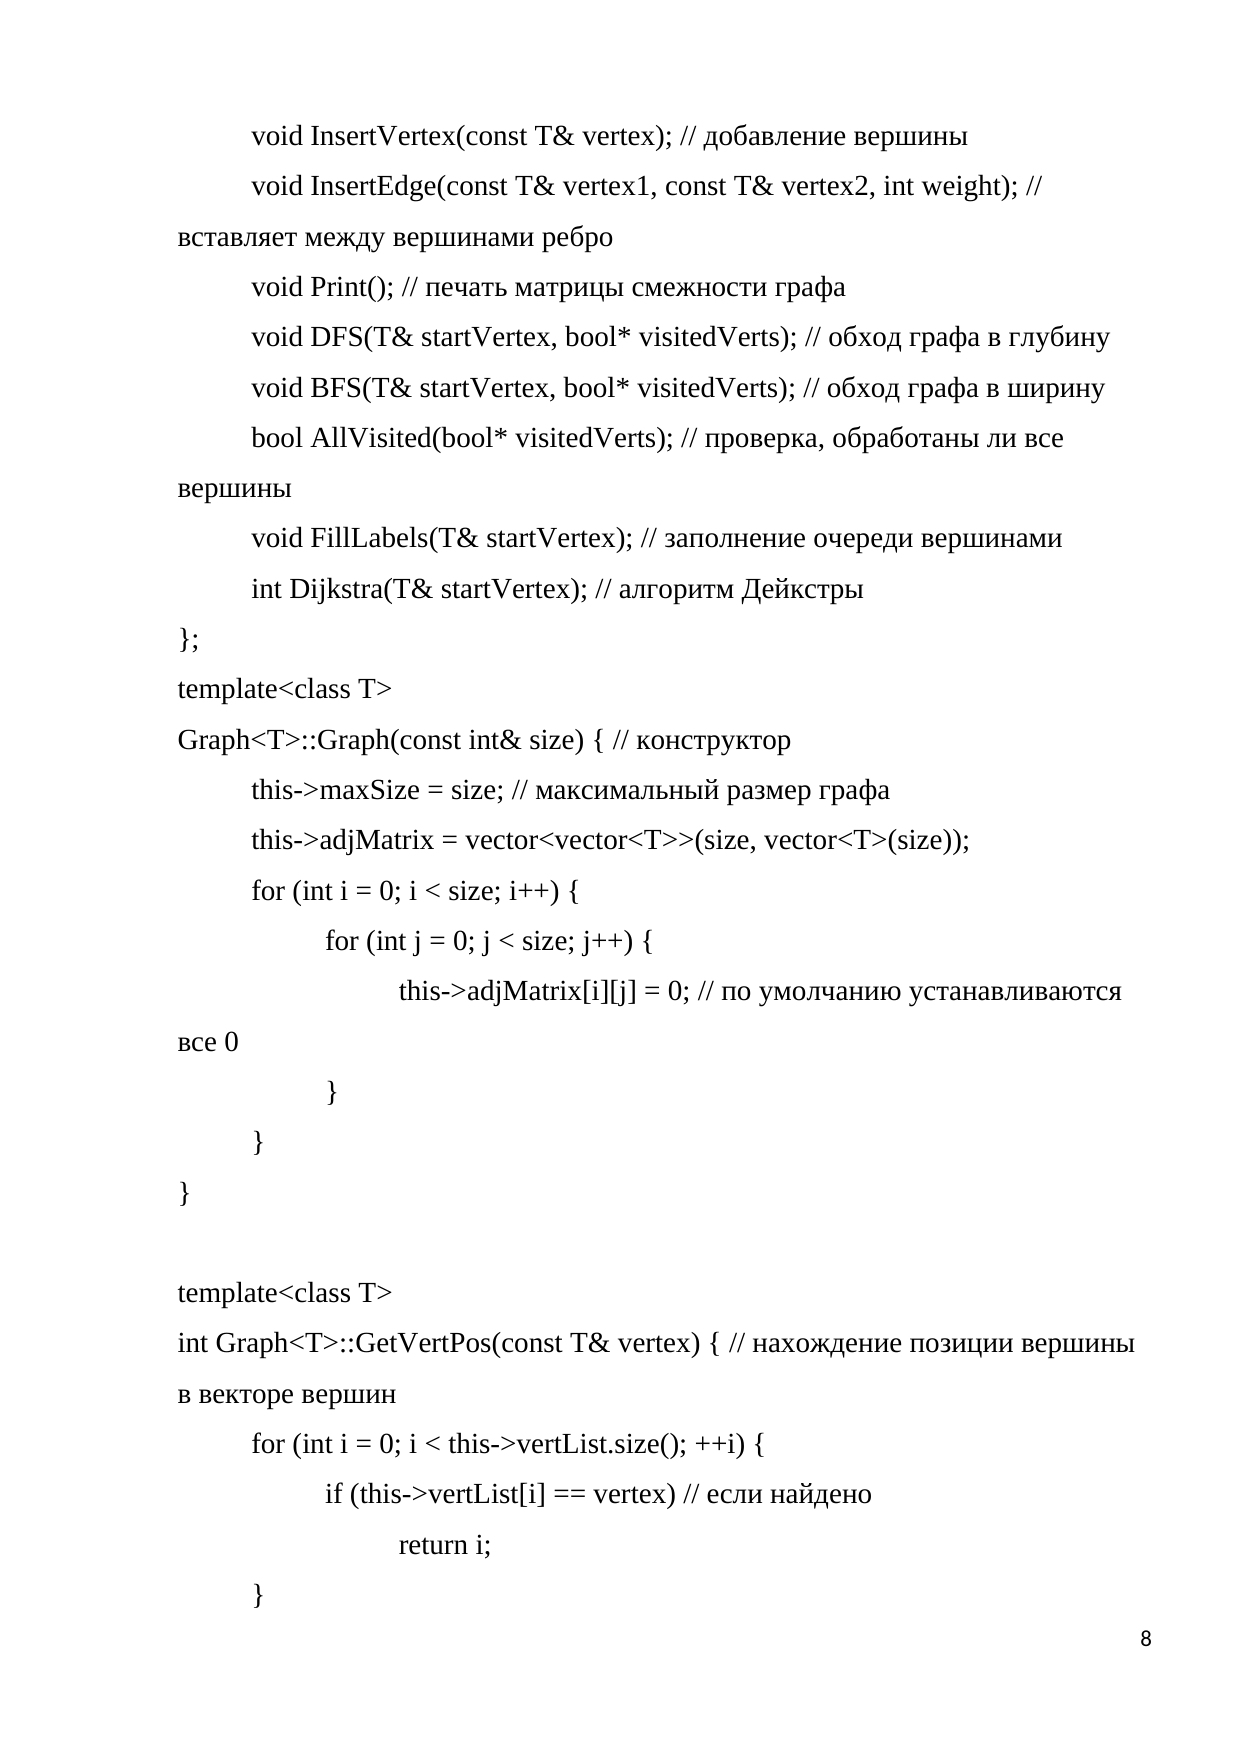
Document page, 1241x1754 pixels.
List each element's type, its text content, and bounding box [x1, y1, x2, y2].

text if (this->vertList[i] == vertex) // если найдено [177, 1477, 1152, 1510]
text void FillLabels(T& startVertex); // заполнение очереди вершинами [177, 521, 1152, 554]
text int Dijkstra(T& startVertex); // алгоритм Дейкстры [177, 571, 1152, 604]
text Graph<T>::Graph(const int& size) { // конструктор [177, 722, 1152, 755]
text } [177, 1175, 1152, 1208]
text } [177, 1074, 1152, 1108]
text void InsertVertex(const T& vertex); // добавление вершины [177, 118, 1152, 152]
text template<class T> [177, 1275, 1152, 1309]
text for (int i = 0; i < size; i++) { [177, 873, 1152, 906]
text this->adjMatrix[i][j] = 0; // по умолчанию устанавливаются все 0 [177, 973, 1152, 1057]
text } [177, 1577, 1152, 1611]
text void DFS(T& startVertex, bool* visitedVerts); // обход графа в глубину [177, 319, 1152, 353]
text void BFS(T& startVertex, bool* visitedVerts); // обход графа в ширину [177, 370, 1152, 403]
text int Graph<T>::GetVertPos(const T& vertex) { // нахождение позиции вершины в векторе вершин [177, 1326, 1152, 1409]
text bool AllVisited(bool* visitedVerts); // проверка, обработаны ли все вершины [177, 420, 1152, 504]
text for (int i = 0; i < this->vertList.size(); ++i) { [177, 1426, 1152, 1460]
text void Print(); // печать матрицы смежности графа [177, 269, 1152, 303]
text this->adjMatrix = vector<vector<T>>(size, vector<T>(size)); [177, 822, 1152, 856]
text }; [177, 621, 1152, 655]
text this->maxSize = size; // максимальный размер графа [177, 772, 1152, 806]
text template<class T> [177, 672, 1152, 705]
text } [177, 1124, 1152, 1158]
text return i; [177, 1527, 1152, 1560]
text for (int j = 0; j < size; j++) { [177, 923, 1152, 957]
text void InsertEdge(const T& vertex1, const T& vertex2, int weight); // вставляет между вершинами ребро [177, 168, 1152, 252]
